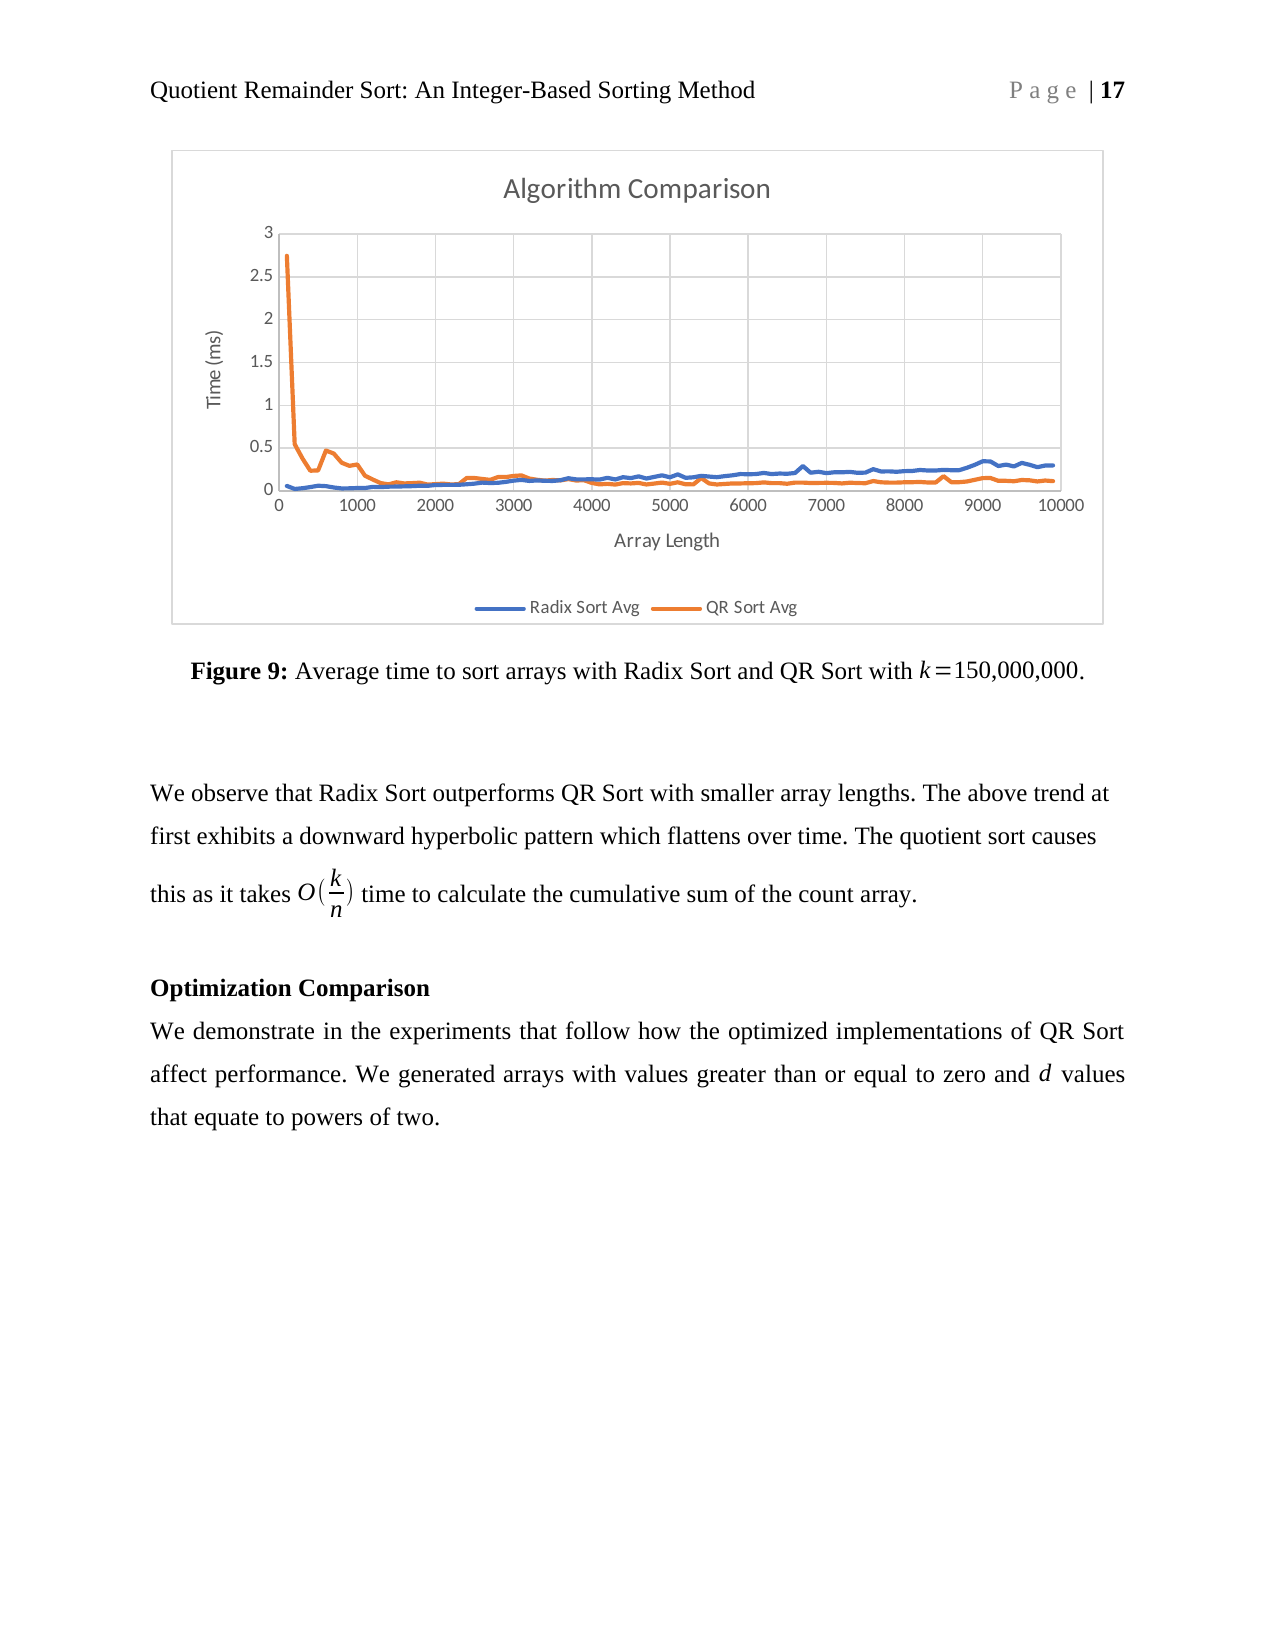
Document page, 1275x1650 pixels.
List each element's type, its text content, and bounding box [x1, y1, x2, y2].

text We demonstrate in the experiments that follow how the optimized implementations of QR Sort affect performance. We generated arrays with values greater than or equal to zero and values that equate to powers of two. [150, 1016, 1125, 1131]
text We observe that Radix Sort outperforms QR Sort with smaller array lengths. The above trend at first exhibits a downward hyperbolic pattern which flattens over time. The quotient sort causes this as it takes time to calculate the cumulative sum of the count array. [150, 778, 1125, 923]
subtitle Optimization Comparison [150, 973, 1125, 1001]
